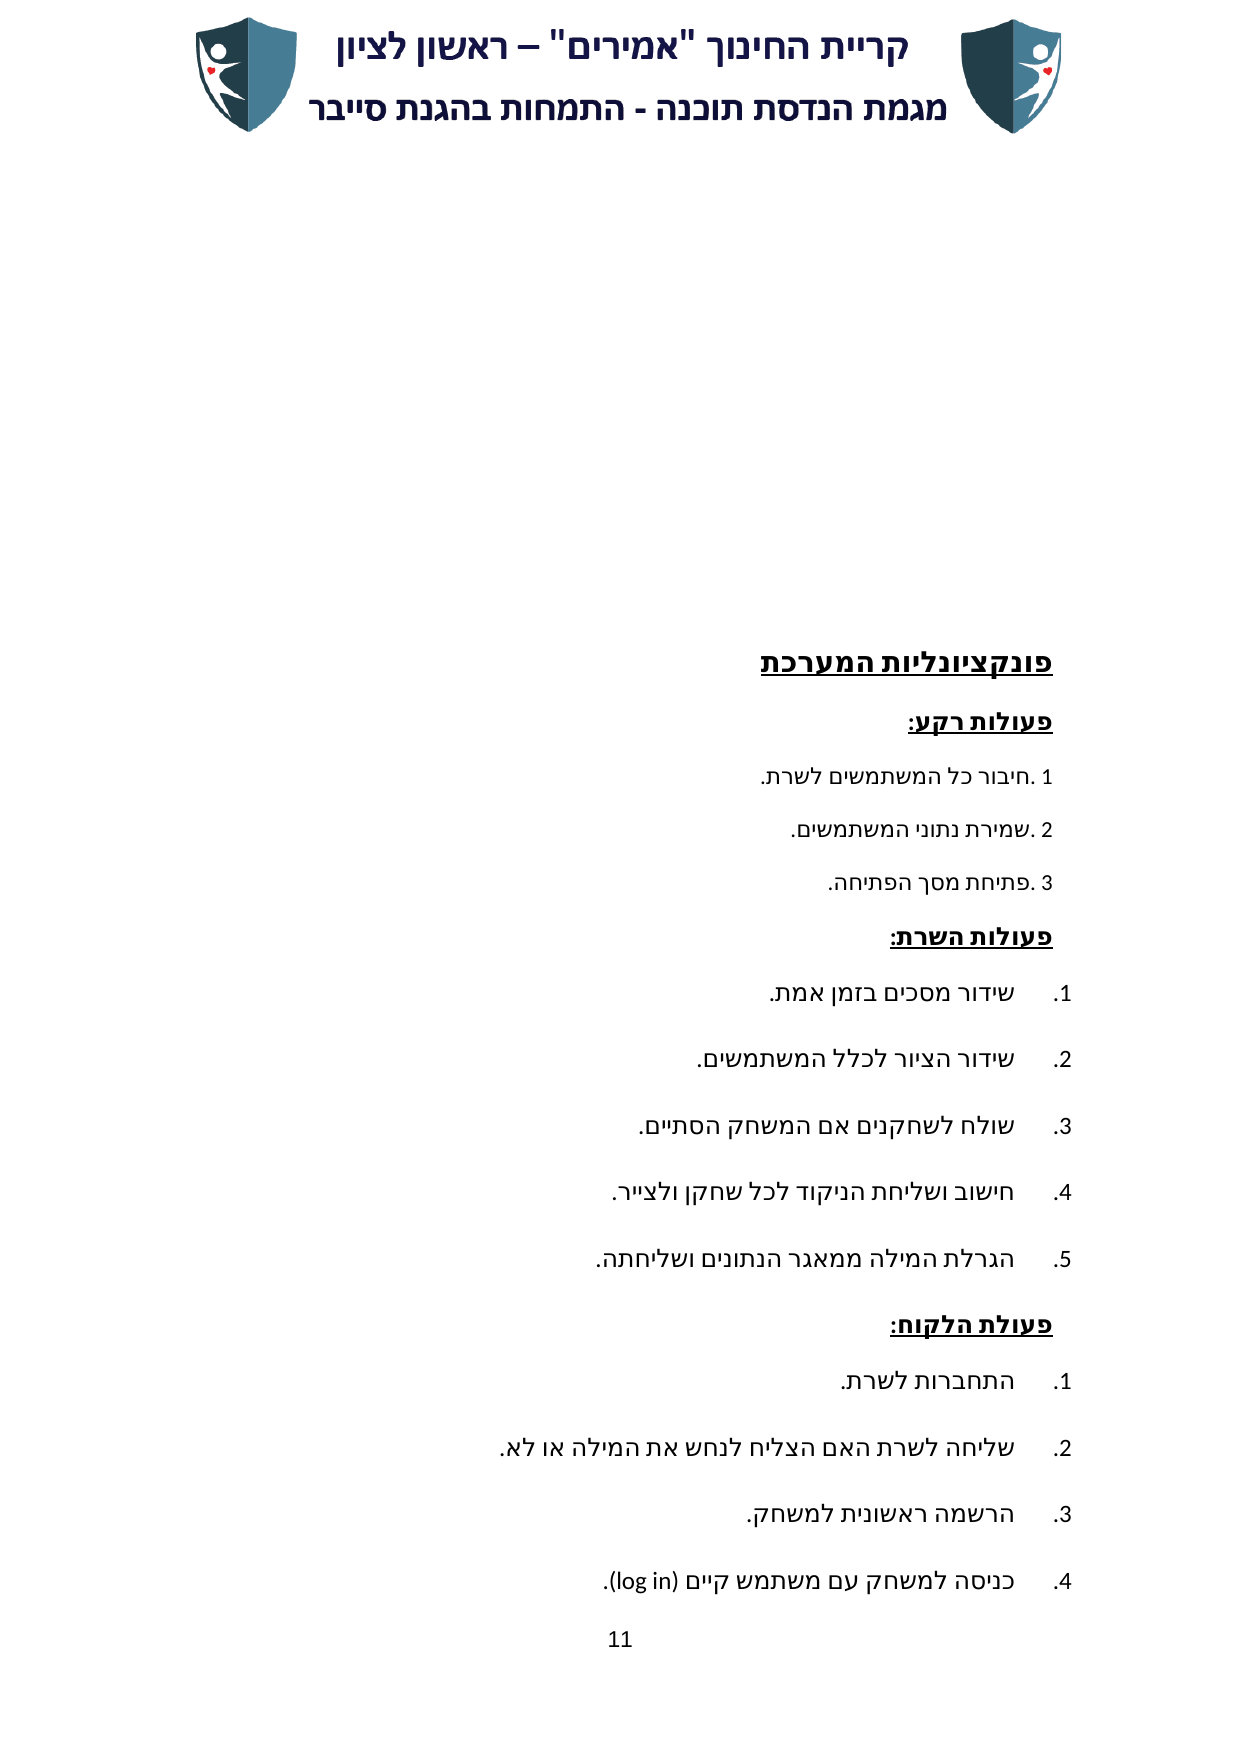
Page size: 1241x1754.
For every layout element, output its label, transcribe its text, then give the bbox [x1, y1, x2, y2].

list הגרלת המילה ממאגר הנתונים ושליחתה. [187, 1243, 1053, 1273]
text פעולות רקע: [187, 706, 1053, 736]
list התחברות לשרת. [187, 1365, 1053, 1396]
text 1 .חיבור כל המשתמשים לשרת. [187, 762, 1053, 790]
list כניסה למשחק עם משתמש קיים (log in). [187, 1565, 1053, 1596]
list שולח לשחקנים אם המשחק הסתיים. [187, 1110, 1053, 1140]
text פונקציונליות המערכת [187, 644, 1053, 680]
text פעולת הלקוח: [187, 1309, 1053, 1340]
text פעולות השרת: [187, 921, 1053, 951]
list שידור מסכים בזמן אמת. [187, 977, 1053, 1007]
list חישוב ושליחת הניקוד לכל שחקן ולצייר. [187, 1176, 1053, 1207]
list שליחה לשרת האם הצליח לנחש את המילה או לא. [187, 1432, 1053, 1462]
list הרשמה ראשונית למשחק. [187, 1498, 1053, 1529]
picture [196, 17, 1062, 134]
list שידור הציור לכלל המשתמשים. [187, 1043, 1053, 1074]
text 3 .פתיחת מסך הפתיחה. [187, 868, 1053, 896]
text 2 .שמירת נתוני המשתמשים. [187, 815, 1053, 843]
